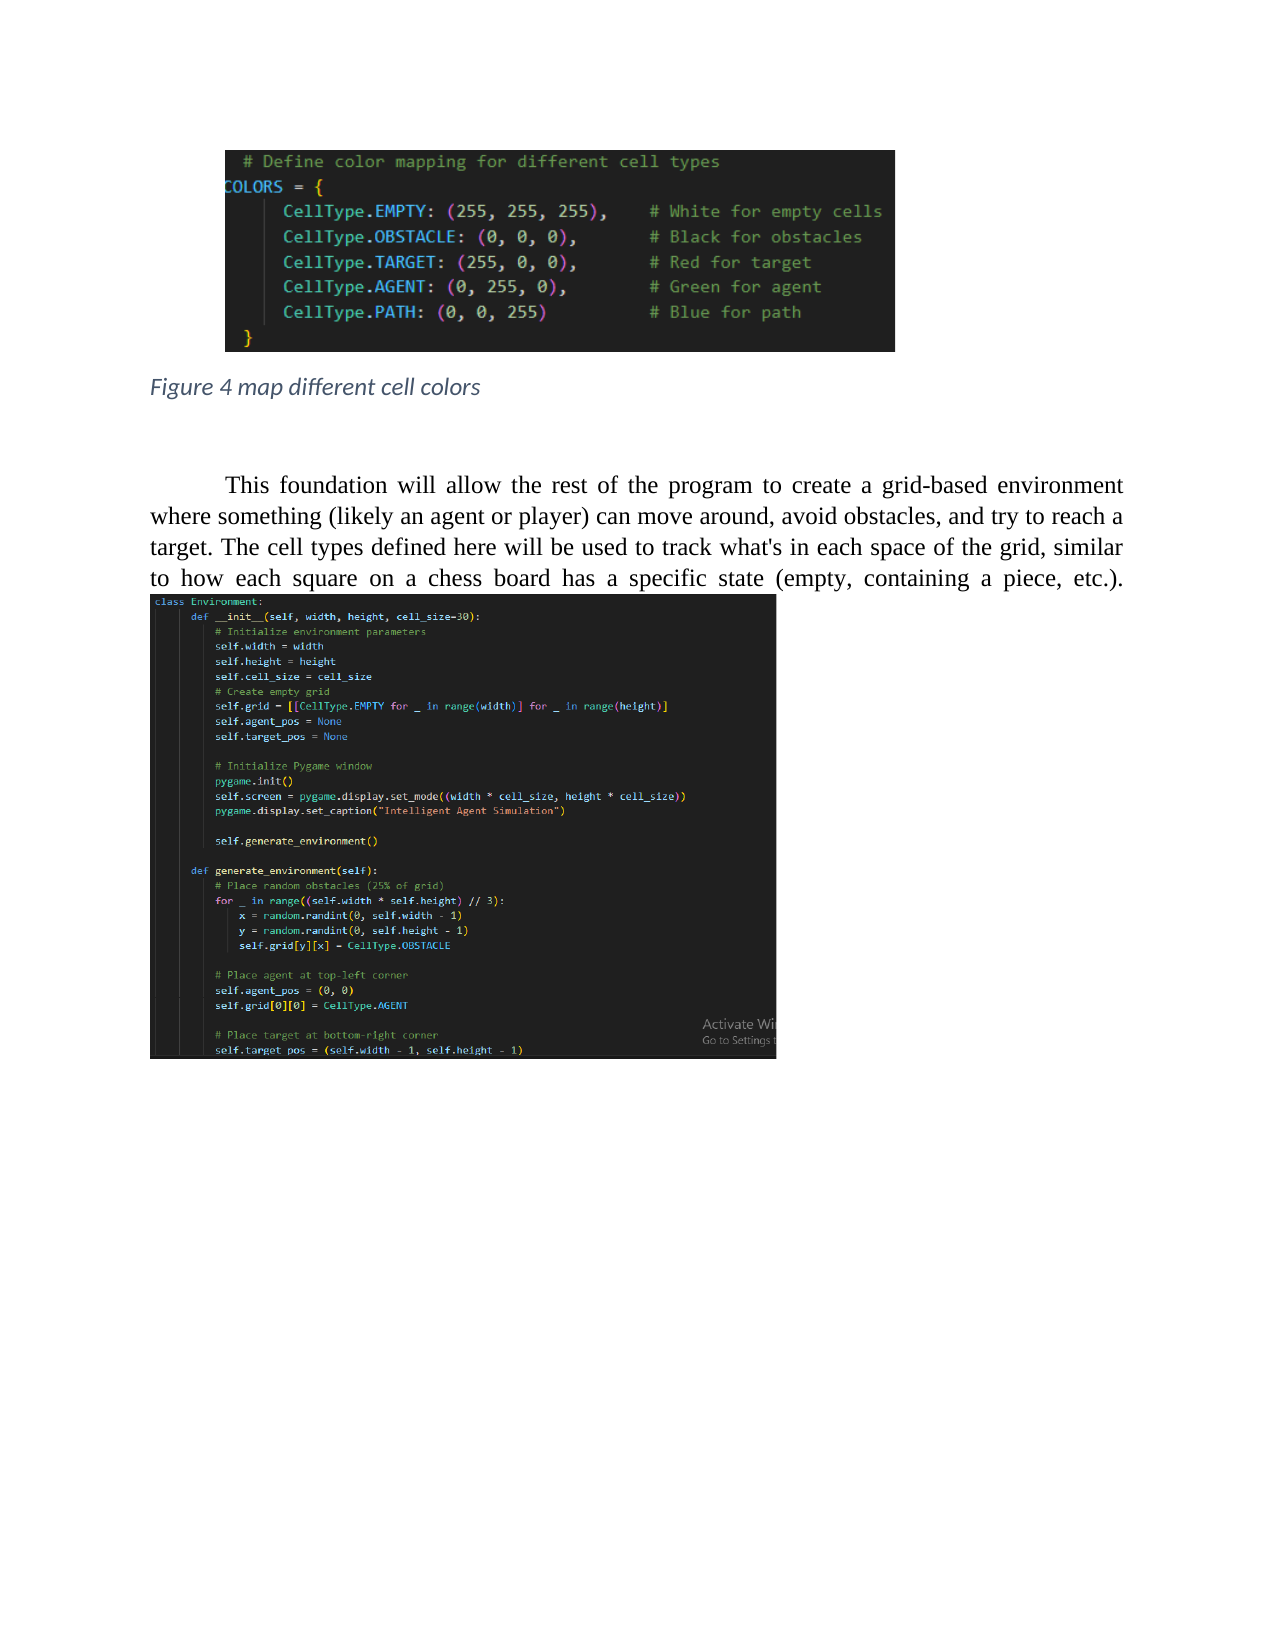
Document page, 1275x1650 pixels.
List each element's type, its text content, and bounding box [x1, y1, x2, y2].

picture [225, 150, 896, 352]
picture [150, 594, 777, 1059]
